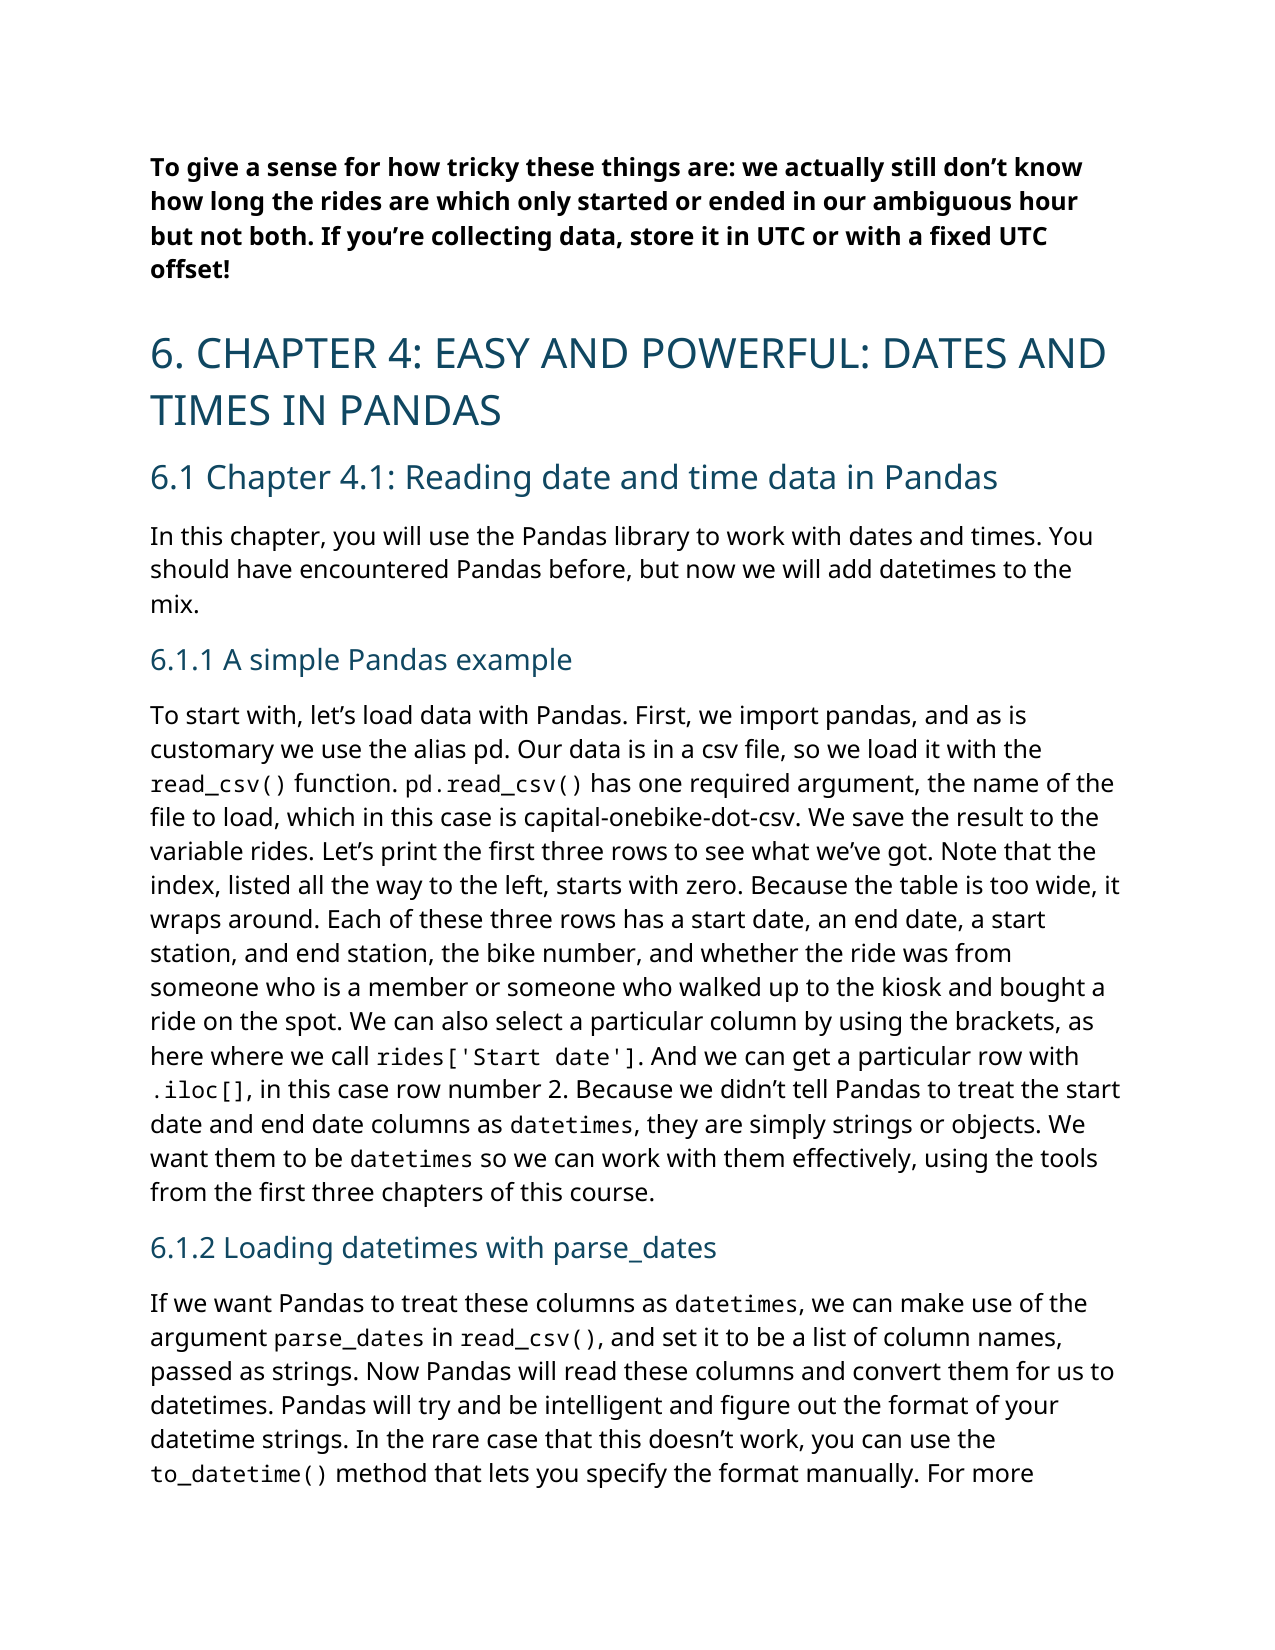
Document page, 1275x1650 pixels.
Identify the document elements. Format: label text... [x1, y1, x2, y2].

subtitle 6.1 Chapter 4.1: Reading date and time data in Pandas [150, 454, 1125, 499]
text To give a sense for how tricky these things are: we actually still don’t know how long the rides are which only started or ended in our ambiguous hour but not both. If you’re collecting data, store it in UTC or with a fixed UTC offset! [150, 150, 1125, 286]
text In this chapter, you will use the Pandas library to work with dates and times. You should have encountered Pandas before, but now we will add datetimes to the mix. [150, 518, 1125, 620]
subtitle 6. CHAPTER 4: EASY AND POWERFUL: DATES AND TIMES IN PANDAS [150, 324, 1125, 437]
subtitle 6.1.2 Loading datetimes with parse_dates [150, 1227, 1125, 1267]
subtitle 6.1.1 A simple Pandas example [150, 639, 1125, 679]
text To start with, let’s load data with Pandas. First, we import pandas, and as is customary we use the alias pd. Our data is in a csv file, so we load it with the read_csv() function. pd.read_csv() has one required argument, the name of the file to load, which in this case is capital-onebike-dot-csv. We save the result to the variable rides. Let’s print the first three rows to see what we’ve got. Note that the index, listed all the way to the left, starts with zero. Because the table is too wide, it wraps around. Each of these three rows has a start date, an end date, a start station, and end station, the bike number, and whether the ride was from someone who is a member or someone who walked up to the kiosk and bought a ride on the spot. We can also select a particular column by using the brackets, as here where we call rides['Start date']. And we can get a particular row with .iloc[], in this case row number 2. Because we didn’t tell Pandas to treat the start date and end date columns as datetimes, they are simply strings or objects. We want them to be datetimes so we can work with them effectively, using the tools from the first three chapters of this course. [150, 697, 1125, 1208]
